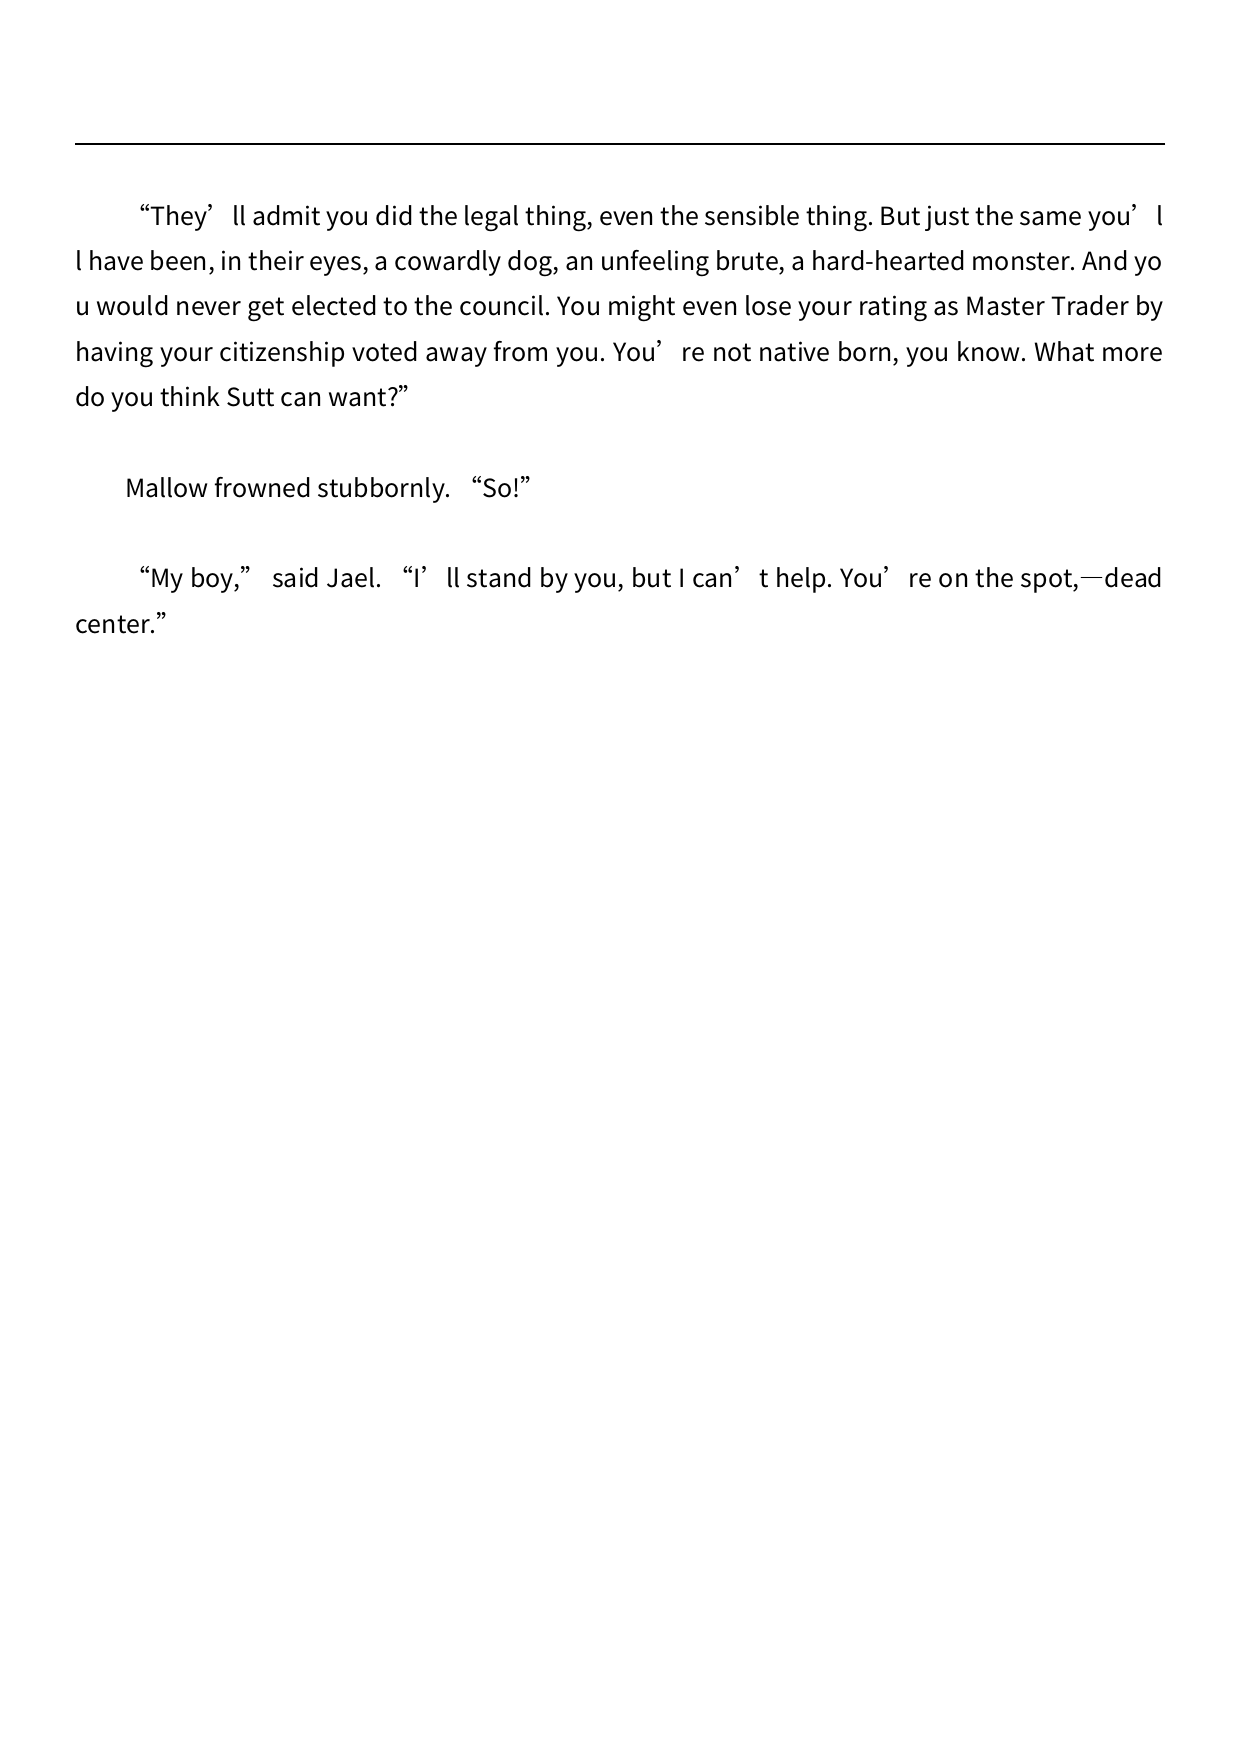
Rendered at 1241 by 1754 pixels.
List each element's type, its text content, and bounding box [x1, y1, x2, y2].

text “They’ll admit you did the legal thing, even the sensible thing. But just the same you’ll have been, in their eyes, a cowardly dog, an unfeeling brute, a hard-hearted monster. And you would never get elected to the council. You might even lose your rating as Master Trader by having your citizenship voted away from you. You’re not native born, you know. What more do you think Sutt can want?” [75, 192, 1165, 418]
text Mallow frowned stubbornly. “So!” [75, 464, 1165, 509]
text “My boy,” said Jael. “I’ll stand by you, but I can’t help. You’re on the spot,—dead center.” [75, 554, 1165, 645]
